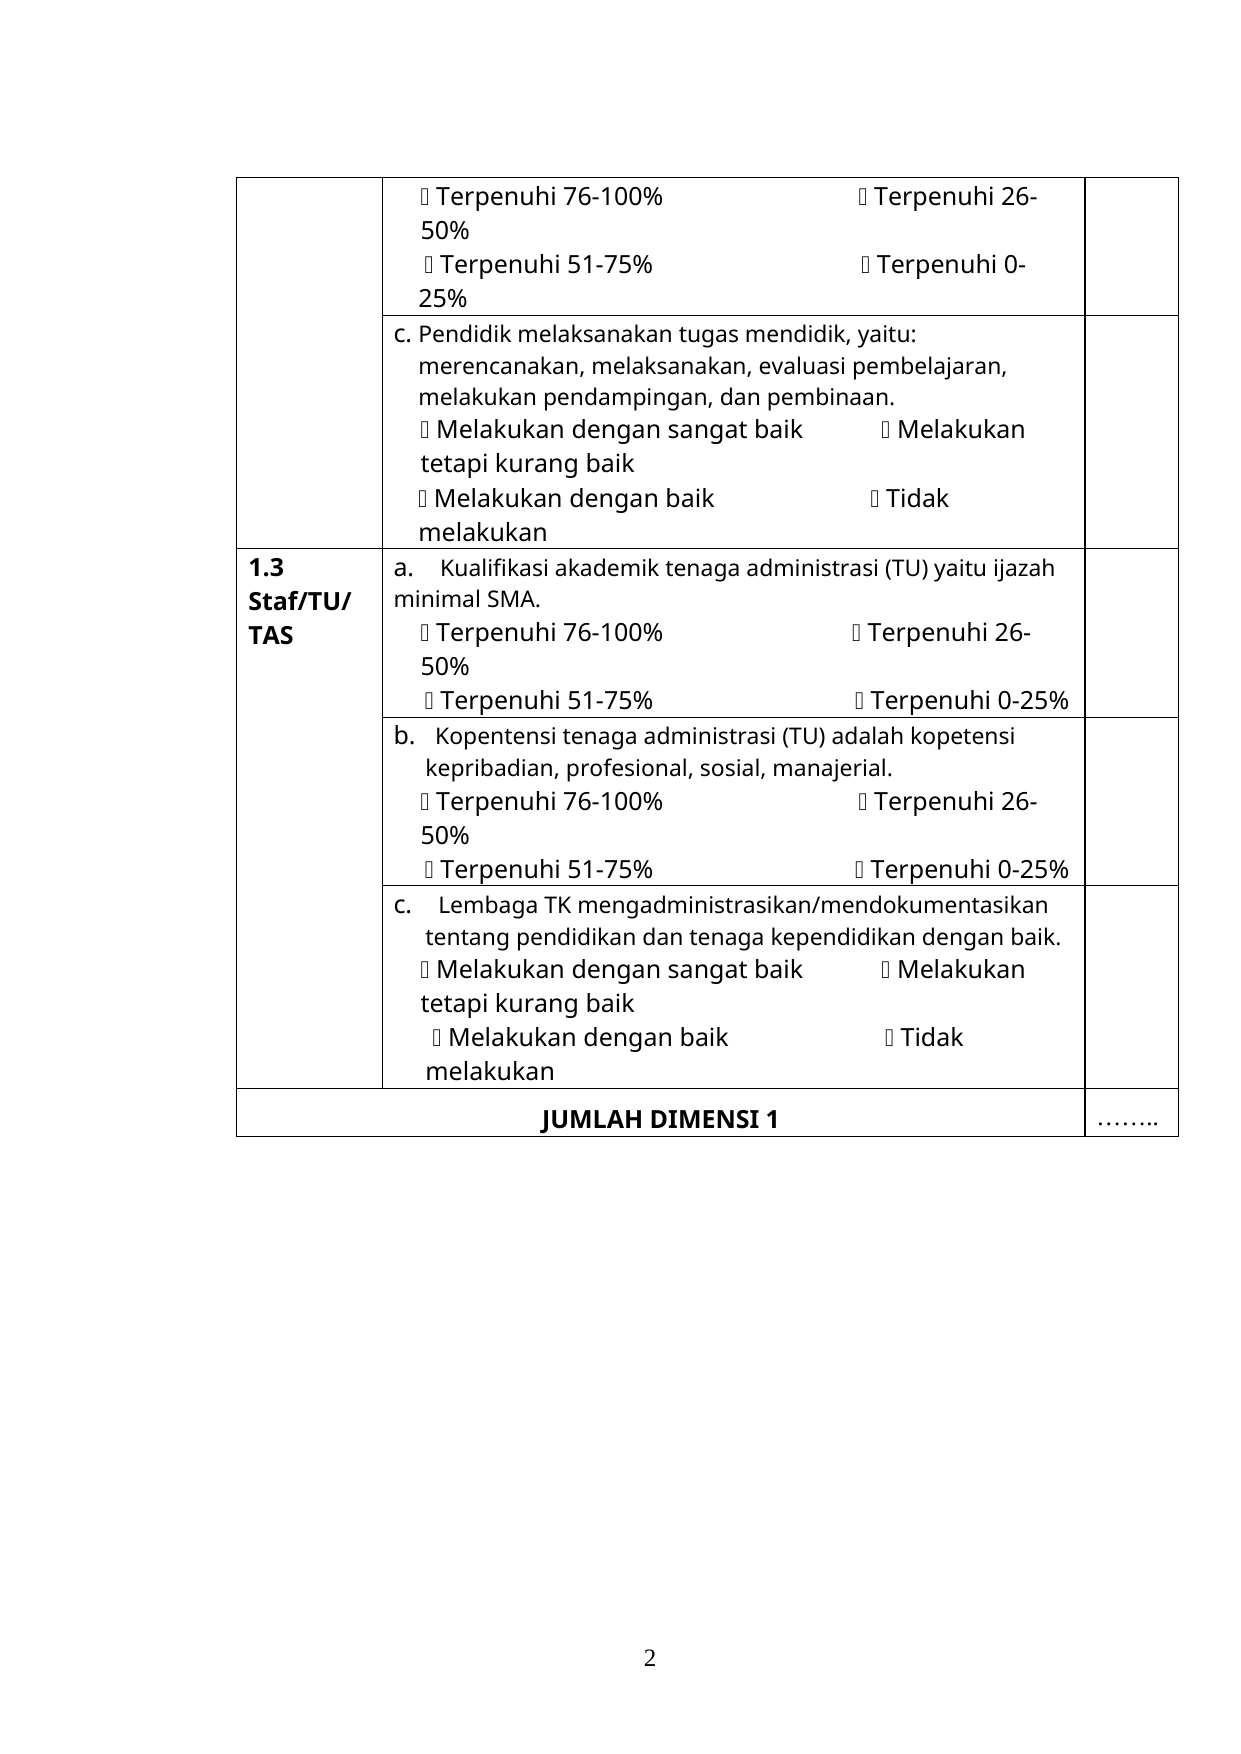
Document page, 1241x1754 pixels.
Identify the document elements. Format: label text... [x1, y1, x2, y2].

table_cell Pendidik melaksanakan tugas mendidik, yaitu: merencanakan, melaksanakan, evaluasi pembelajaran, melakukan pendampingan, dan pembinaan. Melakukan dengan sangat baik Melakukan tetapi kurang baik Melakukan dengan baik Tidak melakukan [383, 316, 1084, 548]
table_cell 1.3 Staf/TU/ TAS [237, 549, 382, 1088]
table_cell [1086, 886, 1178, 1088]
table_cell c. Lembaga TK mengadministrasikan/mendokumentasikan tentang pendidikan dan tenaga kependidikan dengan baik. Melakukan dengan sangat baik Melakukan tetapi kurang baik Melakukan dengan baik Tidak melakukan [383, 886, 1084, 1088]
table_cell [1086, 316, 1178, 548]
table_cell …….. [1086, 1089, 1178, 1136]
table_cell [1086, 718, 1178, 885]
table_cell [1086, 178, 1178, 314]
table_cell a. Kualifikasi akademik tenaga administrasi (TU) yaitu ijazah minimal SMA. Terpenuhi 76-100% Terpenuhi 26-50% Terpenuhi 51-75% Terpenuhi 0-25% [383, 549, 1084, 717]
table_cell b. Kopentensi tenaga administrasi (TU) adalah kopetensi kepribadian, profesional, sosial, manajerial. Terpenuhi 76-100% Terpenuhi 26-50% Terpenuhi 51-75% Terpenuhi 0-25% [383, 718, 1084, 885]
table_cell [383, 178, 1084, 314]
table_cell [1086, 549, 1178, 717]
table_cell JUMLAH DIMENSI 1 [237, 1089, 1084, 1136]
